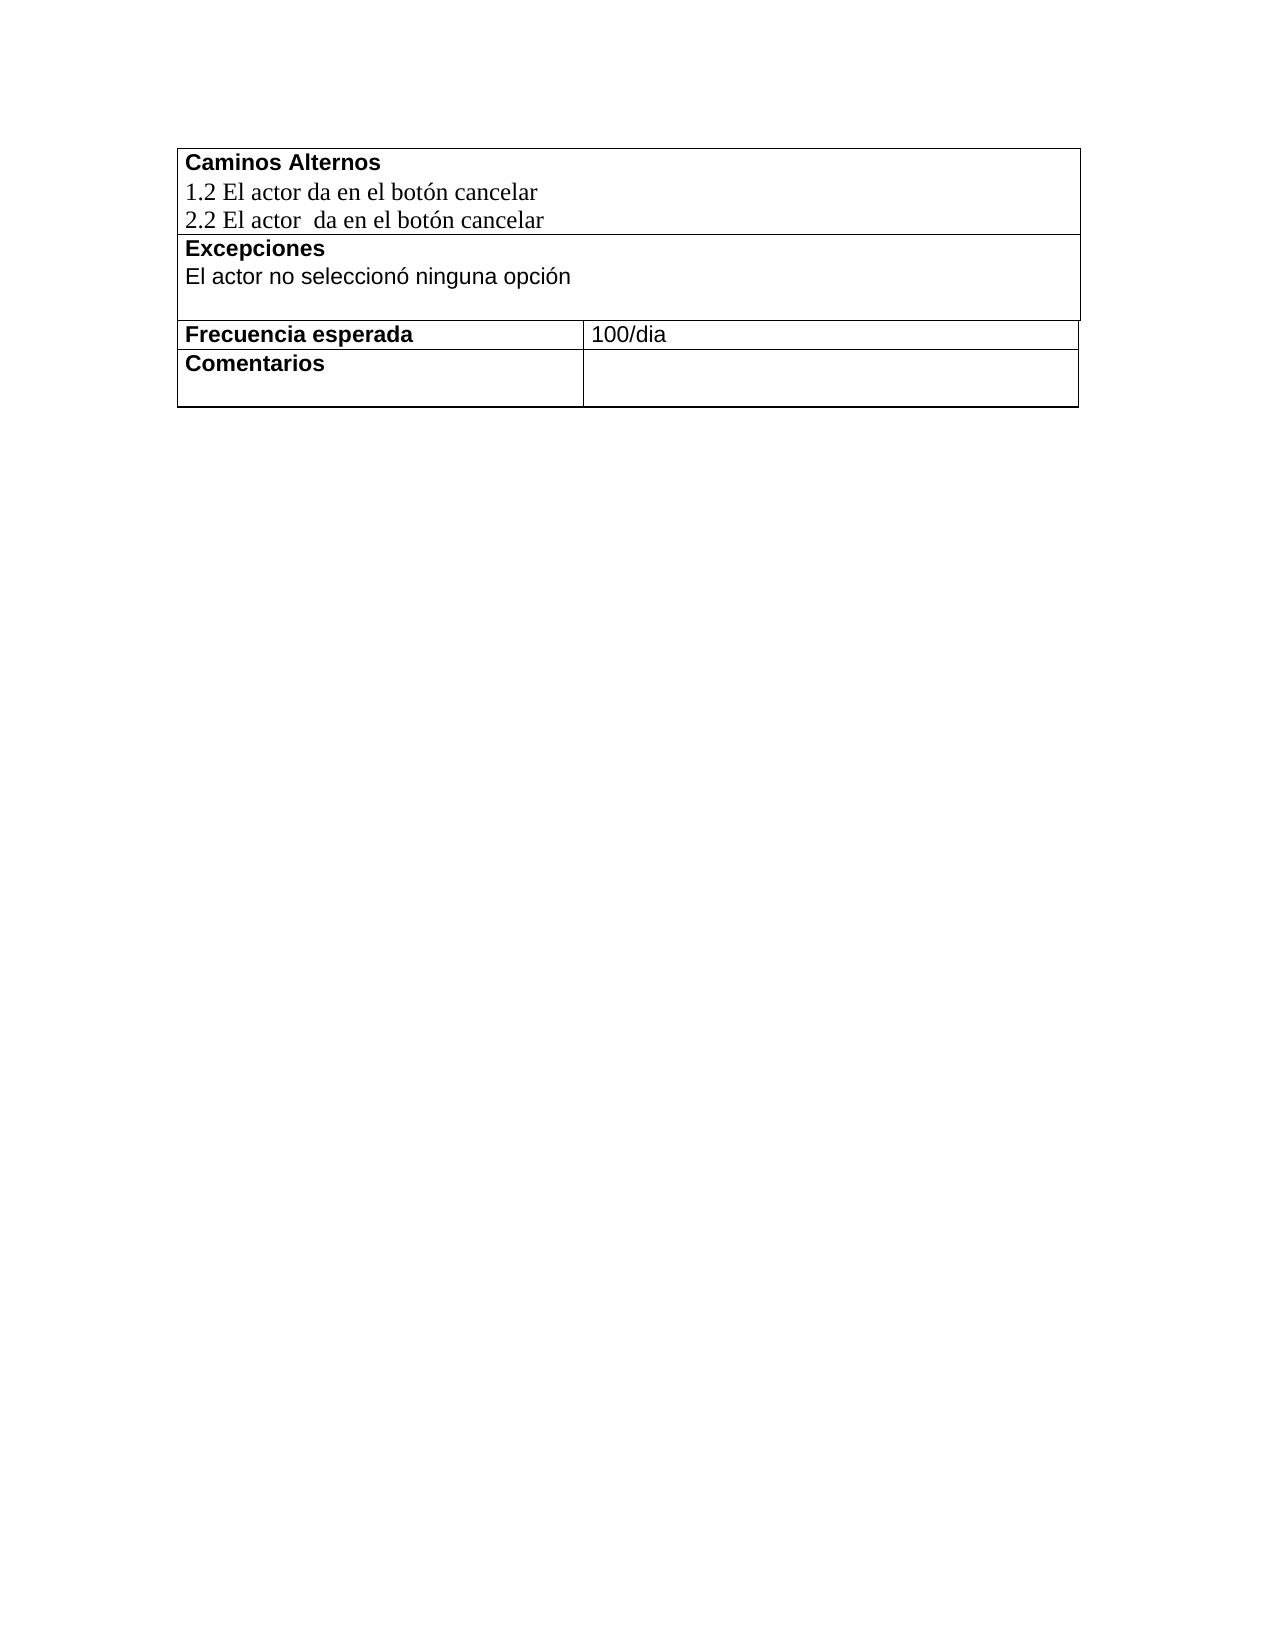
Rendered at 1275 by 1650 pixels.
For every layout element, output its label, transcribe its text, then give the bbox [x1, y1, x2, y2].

table_cell Excepciones El actor no seleccionó ninguna opción [178, 235, 1080, 320]
table_cell [584, 350, 1078, 406]
table_cell 100/dia [584, 321, 1078, 349]
table_cell Caminos Alternos 1.2 El actor da en el botón cancelar 2.2 El actor da en el botón cancelar [178, 149, 1080, 234]
table_cell Frecuencia esperada [178, 321, 583, 349]
table_cell Comentarios [178, 350, 583, 406]
